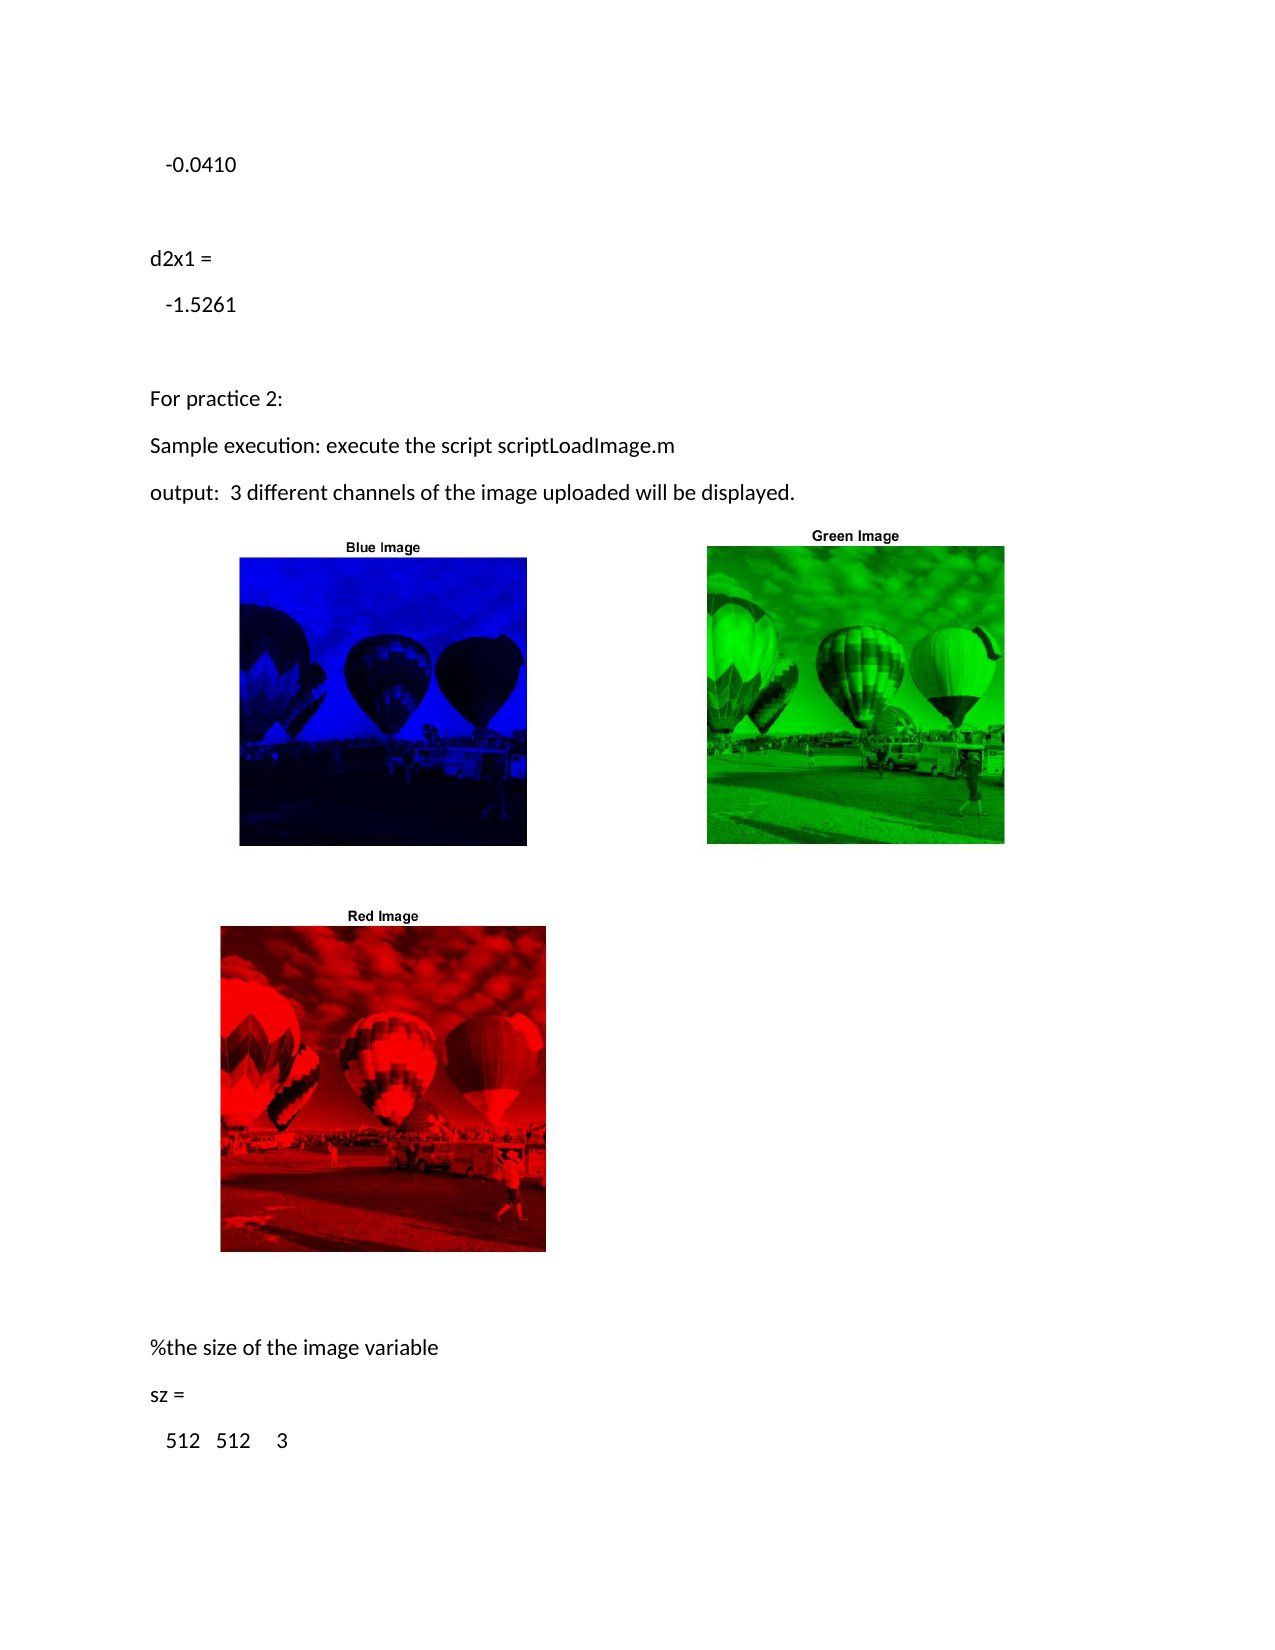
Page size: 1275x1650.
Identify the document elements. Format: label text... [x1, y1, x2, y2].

text d2x1 = [150, 244, 1125, 272]
text output: 3 different channels of the image uploaded will be displayed. [150, 478, 1125, 506]
text Sample execution: execute the script scriptLoadImage.m [150, 431, 1125, 459]
text sz = [150, 1380, 1125, 1408]
text -1.5261 [150, 291, 1125, 319]
text %the size of the image variable [150, 1333, 1125, 1361]
picture [150, 525, 1096, 901]
picture [150, 902, 616, 1314]
text 512 512 3 [150, 1427, 1125, 1454]
text -0.0410 [150, 150, 1125, 178]
text For practice 2: [150, 384, 1125, 412]
